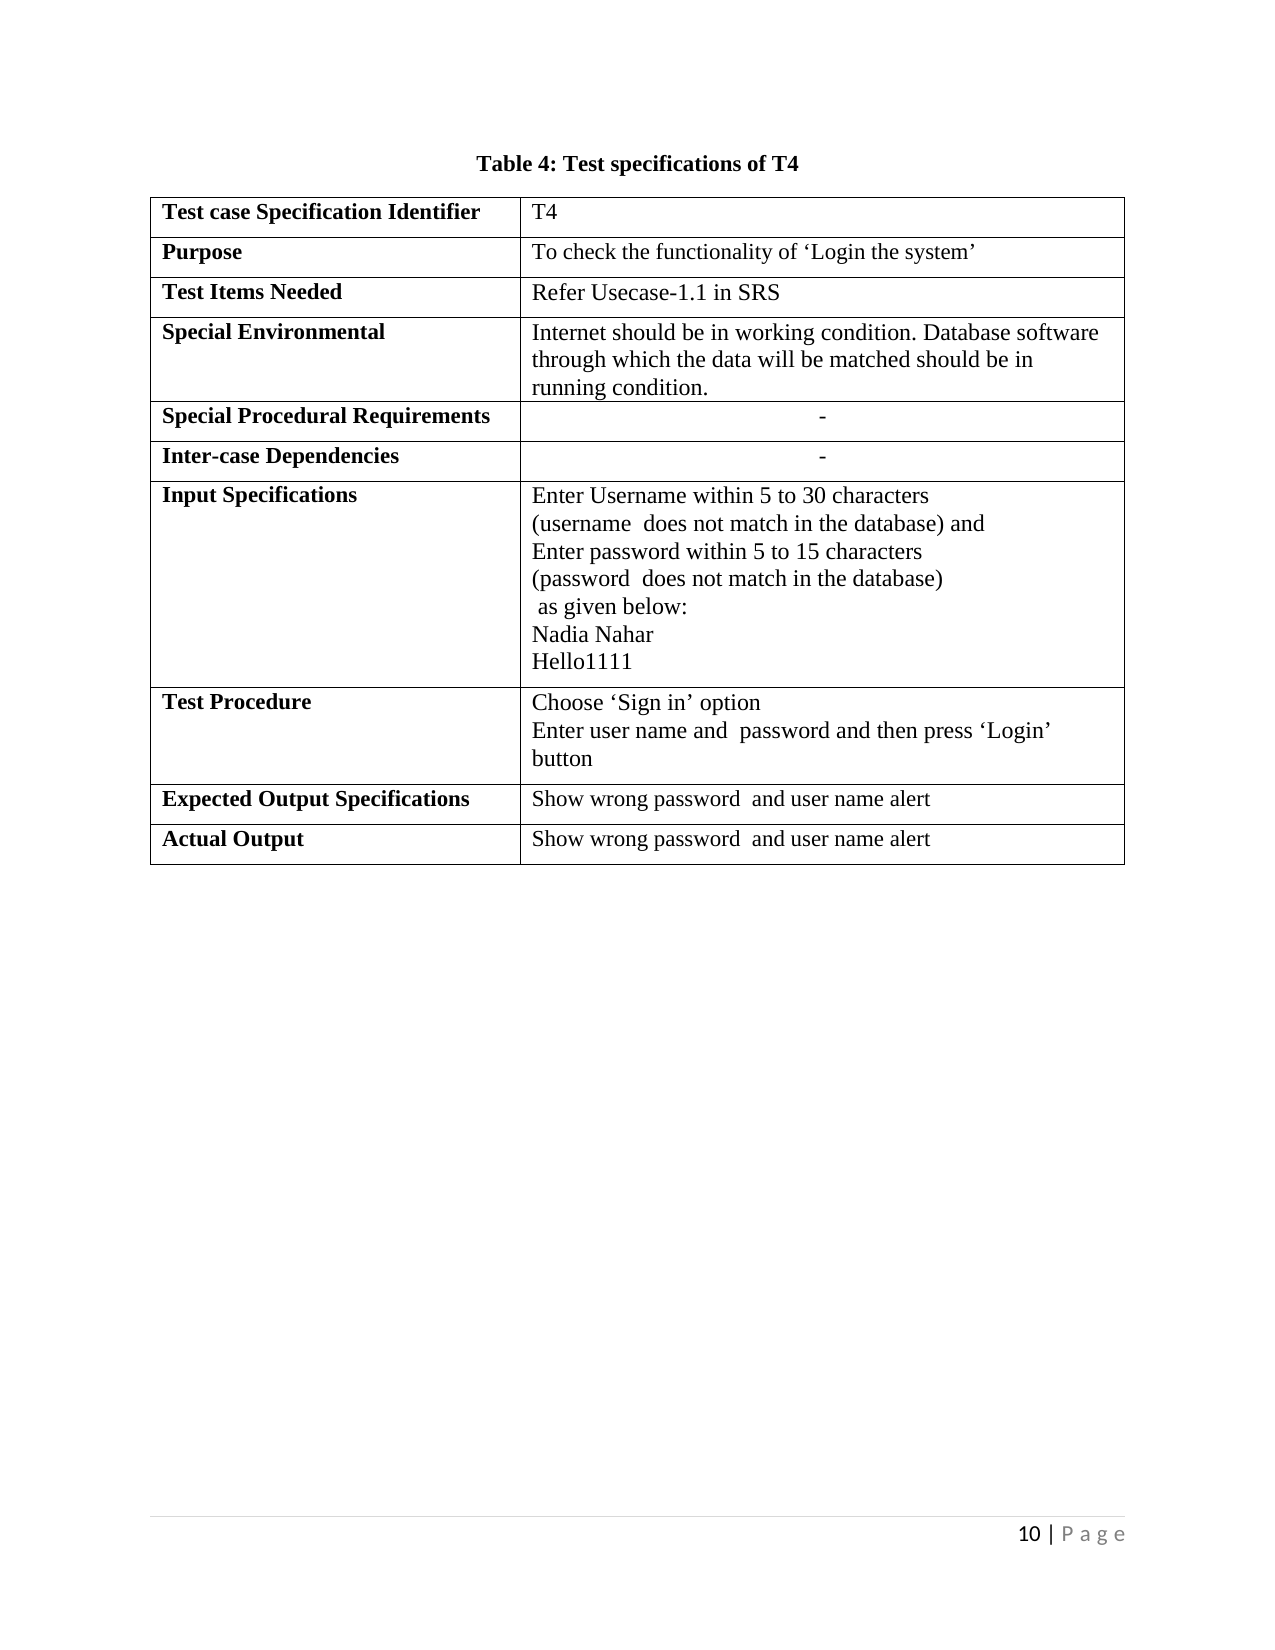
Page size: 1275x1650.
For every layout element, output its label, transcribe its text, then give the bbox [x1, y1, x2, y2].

table_cell To check the functionality of ‘Login the system’ [521, 238, 1124, 277]
table_cell Test Items Needed [151, 278, 520, 317]
table_cell Show wrong password and user name alert [521, 825, 1124, 863]
table_cell Inter-case Dependencies [151, 442, 520, 481]
table_header T4 [521, 198, 1124, 237]
table_cell Refer Usecase-1.1 in SRS [521, 278, 1124, 317]
table_cell - [521, 442, 1124, 481]
table_cell Show wrong password and user name alert [521, 785, 1124, 823]
table_cell Special Environmental [151, 318, 520, 401]
table_cell Actual Output [151, 825, 520, 863]
table_cell - [521, 402, 1124, 441]
text Table 4: Test specifications of T4 [150, 150, 1125, 176]
table_cell Expected Output Specifications [151, 785, 520, 823]
table_cell Input Specifications [151, 482, 520, 687]
table_cell Purpose [151, 238, 520, 277]
table_header Test case Specification Identifier [151, 198, 520, 237]
table_cell Internet should be in working condition. Database software through which the data will be matched should be in running condition. [521, 318, 1124, 401]
table_cell Choose ‘Sign in’ option Enter user name and password and then press ‘Login’ button [521, 688, 1124, 784]
table_cell Test Procedure [151, 688, 520, 784]
table_cell Enter Username within 5 to 30 characters (username does not match in the database) and Enter password within 5 to 15 characters (password does not match in the database) as given below: Nadia Nahar Hello1111 [521, 482, 1124, 687]
table_cell Special Procedural Requirements [151, 402, 520, 441]
